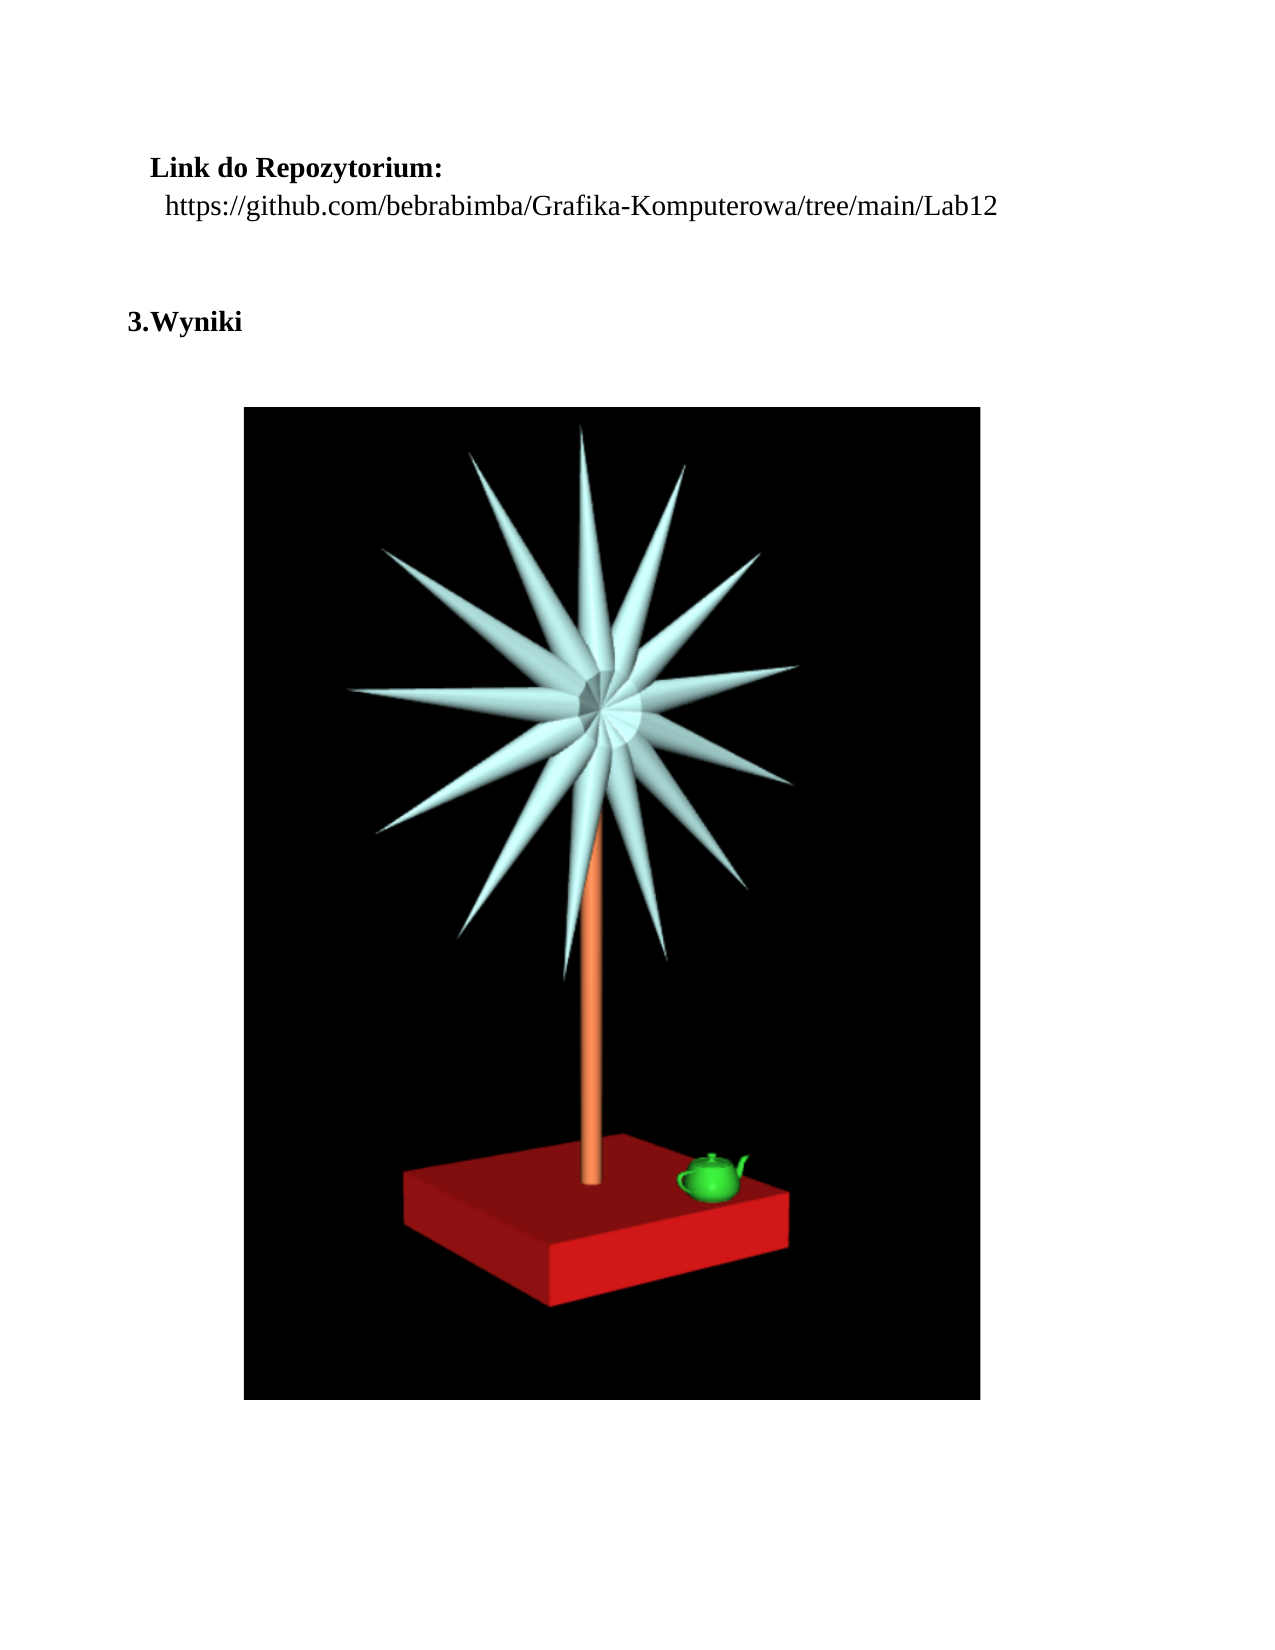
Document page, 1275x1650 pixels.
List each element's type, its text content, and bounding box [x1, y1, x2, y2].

text https://github.com/bebrabimba/Grafika-Komputerowa/tree/main/Lab12 [165, 188, 1125, 222]
text Link do Repozytorium: [150, 150, 1125, 183]
picture [243, 407, 981, 1400]
list Wyniki [127, 304, 1125, 338]
